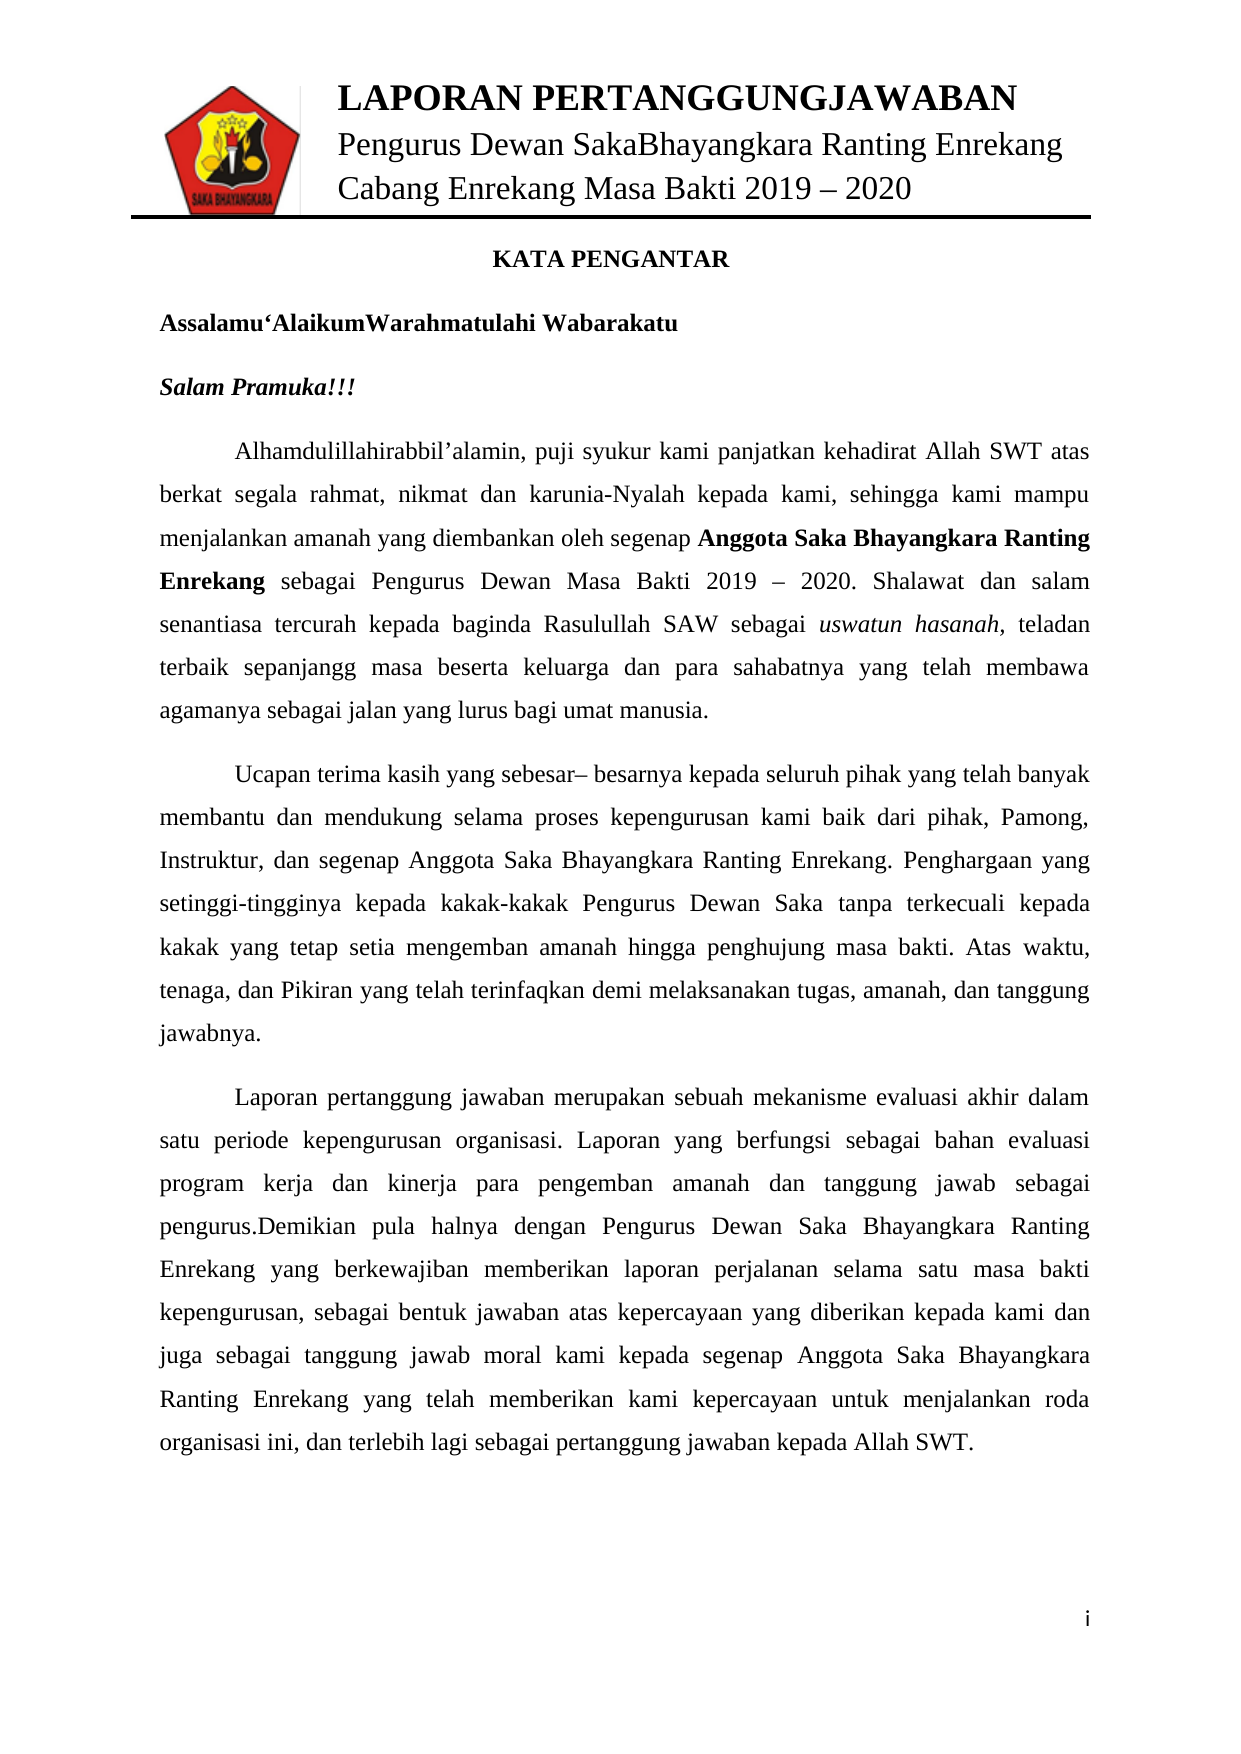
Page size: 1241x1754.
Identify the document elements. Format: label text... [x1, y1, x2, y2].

text Alhamdulillahirabbil’alamin, puji syukur kami panjatkan kehadirat Allah SWT atas berkat segala rahmat, nikmat dan karunia-Nyalah kepada kami, sehingga kami mampu menjalankan amanah yang diembankan oleh segenap Anggota Saka Bhayangkara Ranting Enrekang sebagai Pengurus Dewan Masa Bakti 2019 – 2020. Shalawat dan salam senantiasa tercurah kepada baginda Rasulullah SAW sebagai uswatun hasanah, teladan terbaik sepanjangg masa beserta keluarga dan para sahabatnya yang telah membawa agamanya sebagai jalan yang lurus bagi umat manusia. [159, 436, 1090, 724]
text Laporan pertanggung jawaban merupakan sebuah mekanisme evaluasi akhir dalam satu periode kepengurusan organisasi. Laporan yang berfungsi sebagai bahan evaluasi program kerja dan kinerja para pengemban amanah dan tanggung jawab sebagai pengurus.Demikian pula halnya dengan Pengurus Dewan Saka Bhayangkara Ranting Enrekang yang berkewajiban memberikan laporan perjalanan selama satu masa bakti kepengurusan, sebagai bentuk jawaban atas kepercayaan yang diberikan kepada kami dan juga sebagai tanggung jawab moral kami kepada segenap Anggota Saka Bhayangkara Ranting Enrekang yang telah memberikan kami kepercayaan untuk menjalankan roda organisasi ini, dan terlebih lagi sebagai pertanggung jawaban kepada Allah SWT. [159, 1082, 1090, 1456]
text KATA PENGANTAR [131, 244, 1090, 273]
text Salam Pramuka!!! [159, 372, 1090, 401]
text Assalamu‘AlaikumWarahmatulahi Wabarakatu [159, 308, 1090, 337]
text Ucapan terima kasih yang sebesar– besarnya kepada seluruh pihak yang telah banyak membantu dan mendukung selama proses kepengurusan kami baik dari pihak, Pamong, Instruktur, dan segenap Anggota Saka Bhayangkara Ranting Enrekang. Penghargaan yang setinggi-tingginya kepada kakak-kakak Pengurus Dewan Saka tanpa terkecuali kepada kakak yang tetap setia mengemban amanah hingga penghujung masa bakti. Atas waktu, tenaga, dan Pikiran yang telah terinfaqkan demi melaksanakan tugas, amanah, dan tanggung jawabnya. [159, 759, 1090, 1047]
picture [164, 86, 302, 215]
